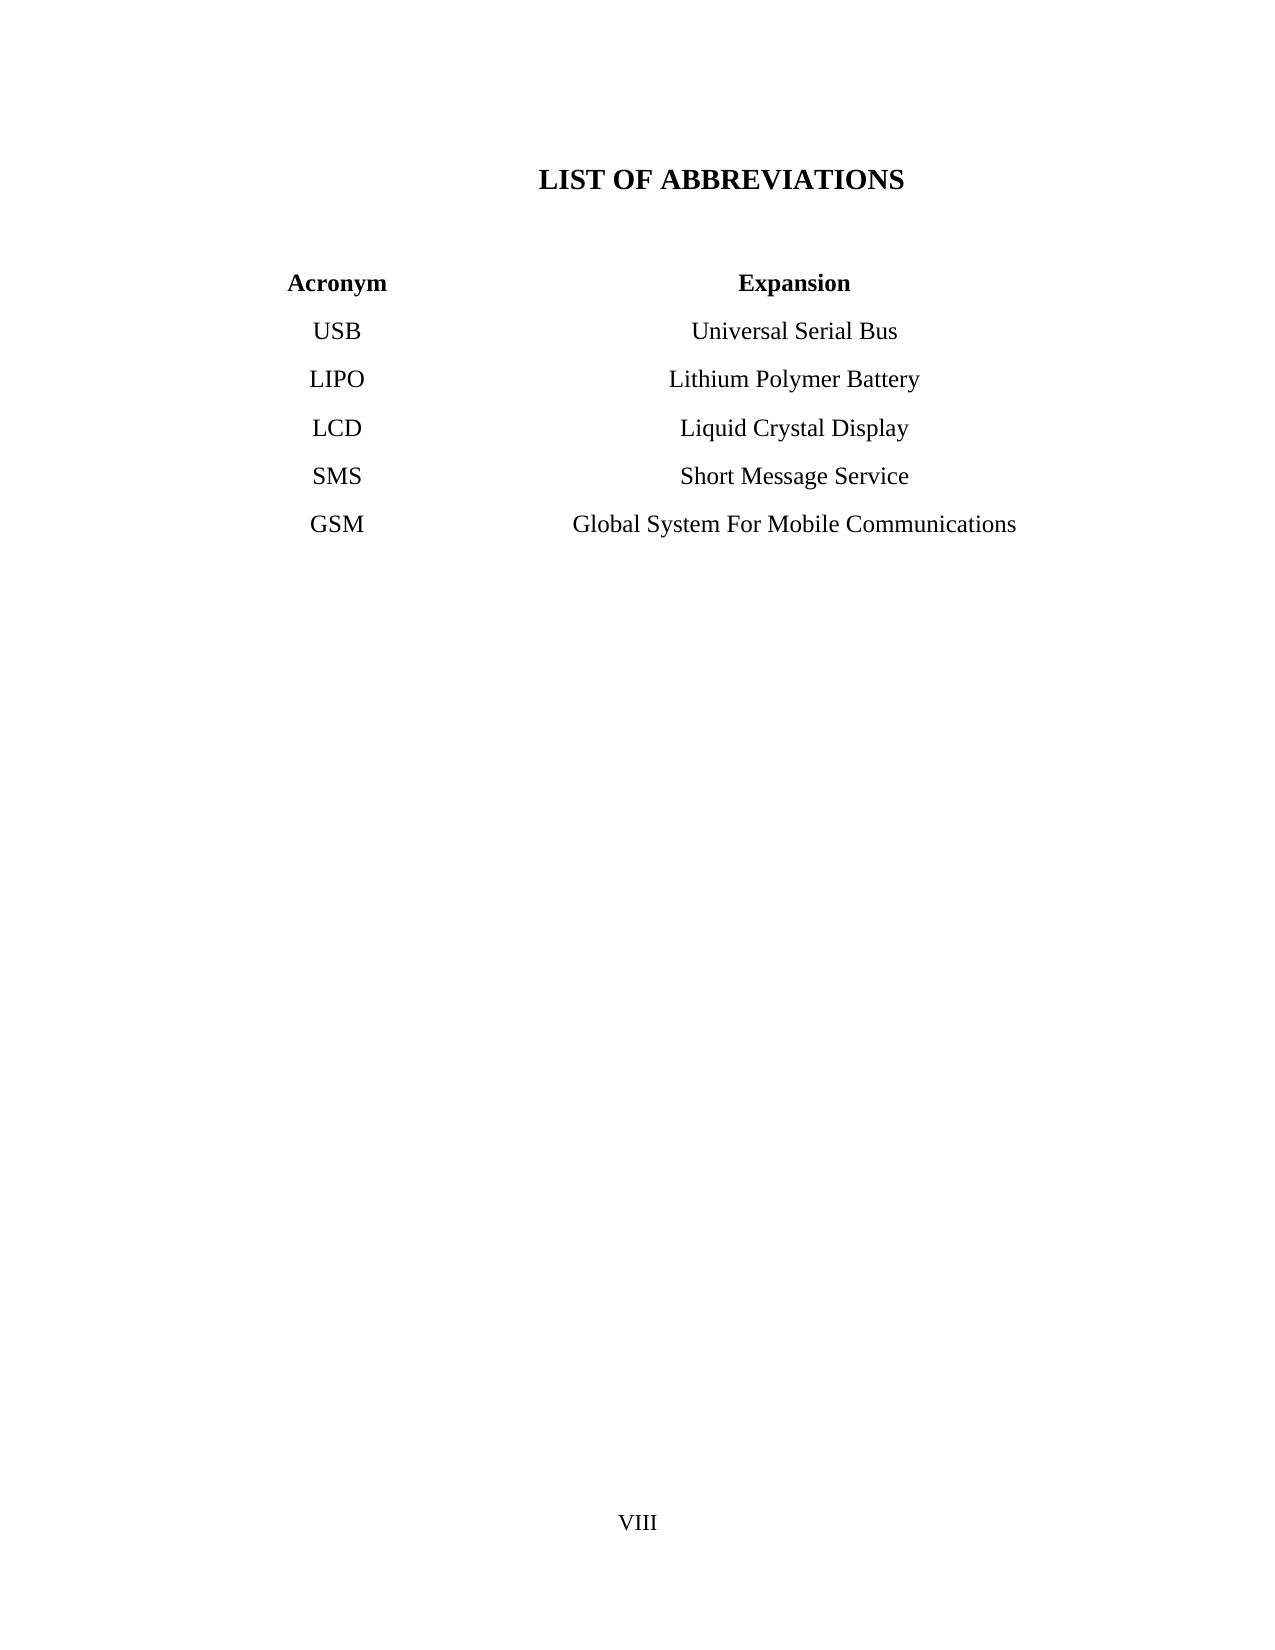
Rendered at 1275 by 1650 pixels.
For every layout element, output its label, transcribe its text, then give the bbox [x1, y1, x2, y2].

table_header Expansion Universal Serial Bus Lithium Polymer Battery Liquid Crystal Display Short Message Service Global System For Mobile Communications [477, 249, 1132, 568]
text LIST OF ABBREVIATIONS [247, 162, 1082, 196]
table_header Acronym USB LIPO LCD SMS GSM [218, 249, 477, 568]
